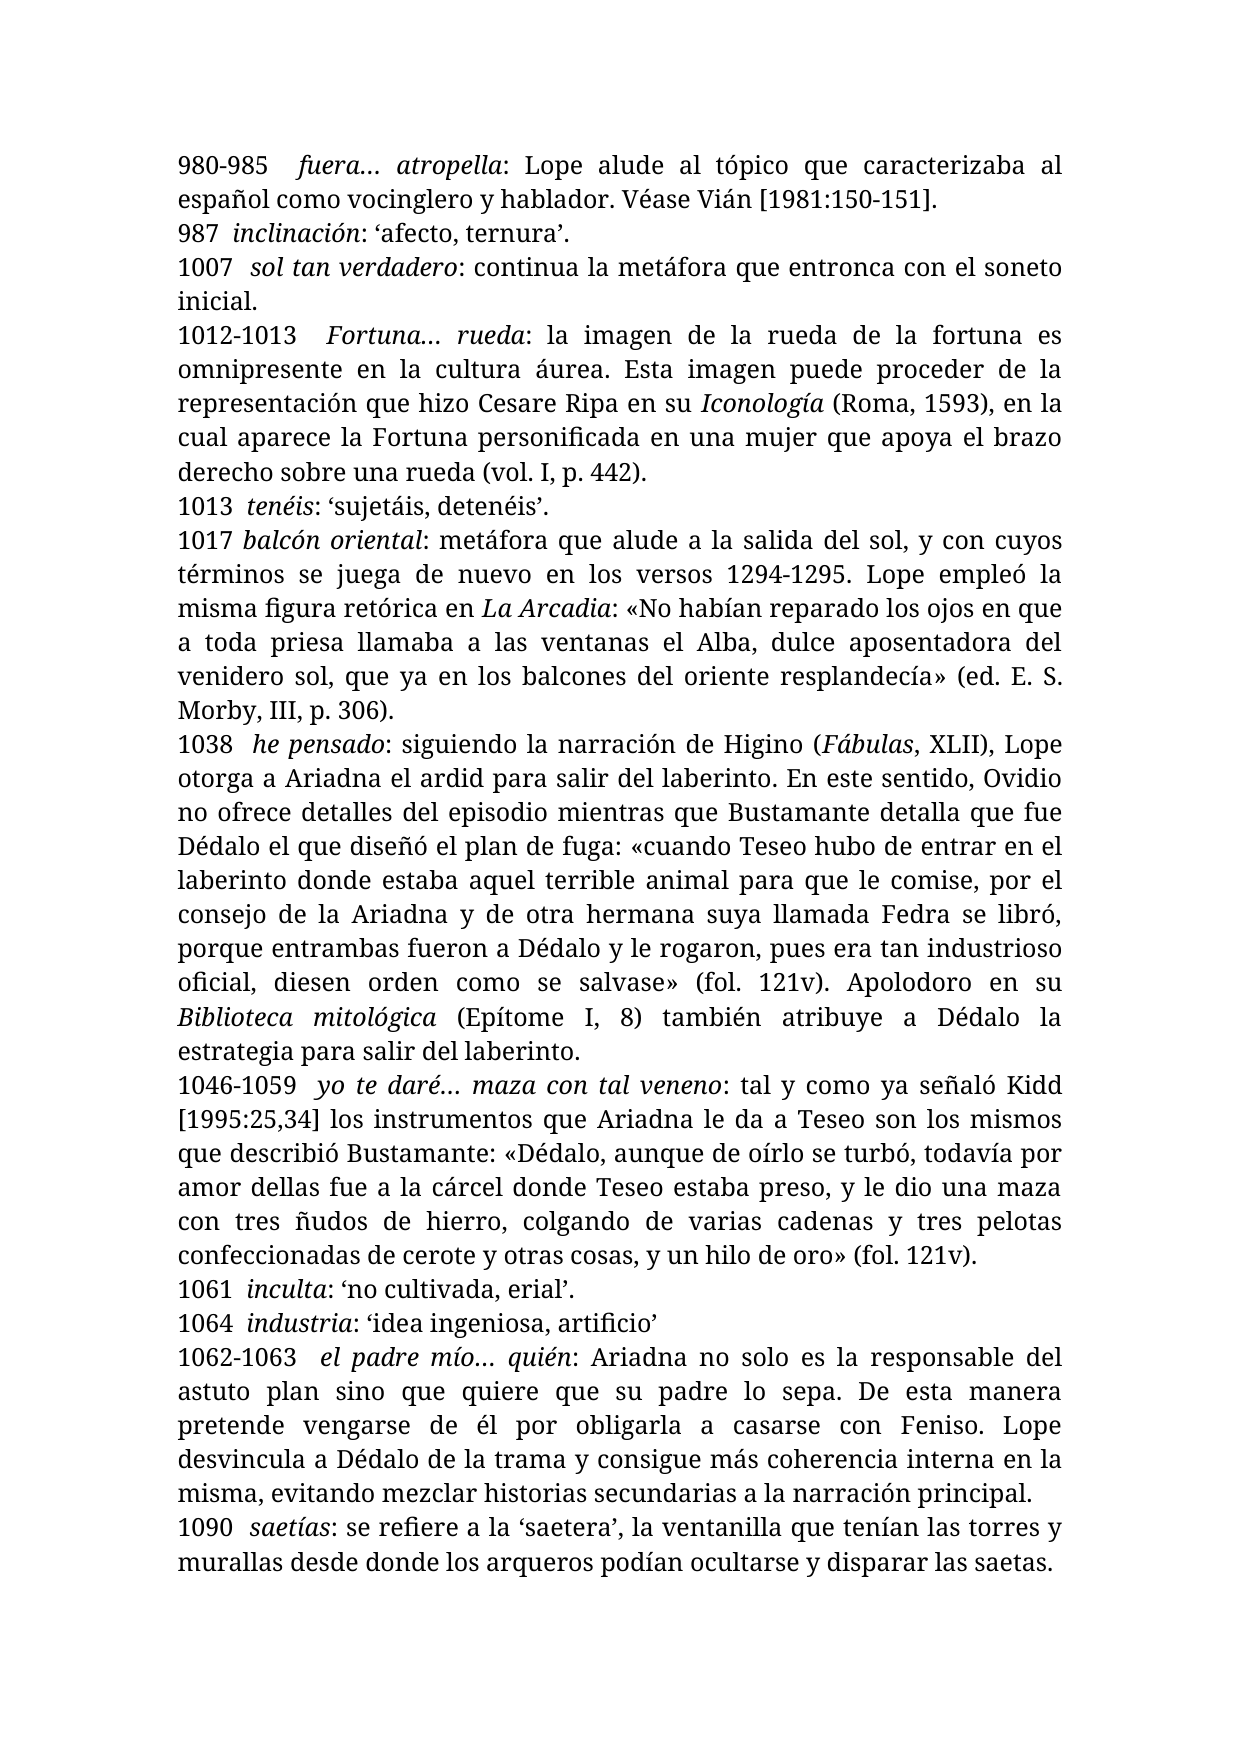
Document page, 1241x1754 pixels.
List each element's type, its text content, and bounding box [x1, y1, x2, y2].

text 1046-1059 yo te daré… maza con tal veneno: tal y como ya señaló Kidd [1995:25,34] los instrumentos que Ariadna le da a Teseo son los mismos que describió Bustamante: «Dédalo, aunque de oírlo se turbó, todavía por amor dellas fue a la cárcel donde Teseo estaba preso, y le dio una maza con tres ñudos de hierro, colgando de varias cadenas y tres pelotas confeccionadas de cerote y otras cosas, y un hilo de oro» (fol. 121v). [177, 1067, 1063, 1272]
text 1038 he pensado: siguiendo la narración de Higino (Fábulas, XLII), Lope otorga a Ariadna el ardid para salir del laberinto. En este sentido, Ovidio no ofrece detalles del episodio mientras que Bustamante detalla que fue Dédalo el que diseñó el plan de fuga: «cuando Teseo hubo de entrar en el laberinto donde estaba aquel terrible animal para que le comise, por el consejo de la Ariadna y de otra hermana suya llamada Fedra se libró, porque entrambas fueron a Dédalo y le rogaron, pues era tan industrioso oficial, diesen orden como se salvase» (fol. 121v). Apolodoro en su Biblioteca mitológica (Epítome I, 8) también atribuye a Dédalo la estrategia para salir del laberinto. [177, 727, 1063, 1067]
text 1017 balcón oriental: metáfora que alude a la salida del sol, y con cuyos términos se juega de nuevo en los versos 1294-1295. Lope empleó la misma figura retórica en La Arcadia: «No habían reparado los ojos en que a toda priesa llamaba a las ventanas el Alba, dulce aposentadora del venidero sol, que ya en los balcones del oriente resplandecía» (ed. E. S. Morby, III, p. 306). [177, 522, 1063, 727]
text 1007 sol tan verdadero: continua la metáfora que entronca con el soneto inicial. [177, 250, 1063, 318]
text 1061 inculta: ‘no cultivada, erial’. [177, 1272, 1063, 1306]
text 1013 tenéis: ‘sujetáis, detenéis’. [177, 488, 1063, 522]
text 1062-1063 el padre mío… quién: Ariadna no solo es la responsable del astuto plan sino que quiere que su padre lo sepa. De esta manera pretende vengarse de él por obligarla a casarse con Feniso. Lope desvincula a Dédalo de la trama y consigue más coherencia interna en la misma, evitando mezclar historias secundarias a la narración principal. [177, 1340, 1063, 1510]
text 987 inclinación: ‘afecto, ternura’. [177, 216, 1063, 250]
text 980-985 fuera… atropella: Lope alude al tópico que caracterizaba al español como vocinglero y hablador. Véase Vián [1981:150-151]. [177, 148, 1063, 216]
text 1012-1013 Fortuna… rueda: la imagen de la rueda de la fortuna es omnipresente en la cultura áurea. Esta imagen puede proceder de la representación que hizo Cesare Ripa en su Iconología (Roma, 1593), en la cual aparece la Fortuna personificada en una mujer que apoya el brazo derecho sobre una rueda (vol. I, p. 442). [177, 318, 1063, 488]
text 1064 industria: ‘idea ingeniosa, artificio’ [177, 1306, 1063, 1340]
text 1090 saetías: se refiere a la ‘saetera’, la ventanilla que tenían las torres y murallas desde donde los arqueros podían ocultarse y disparar las saetas. [177, 1510, 1063, 1578]
